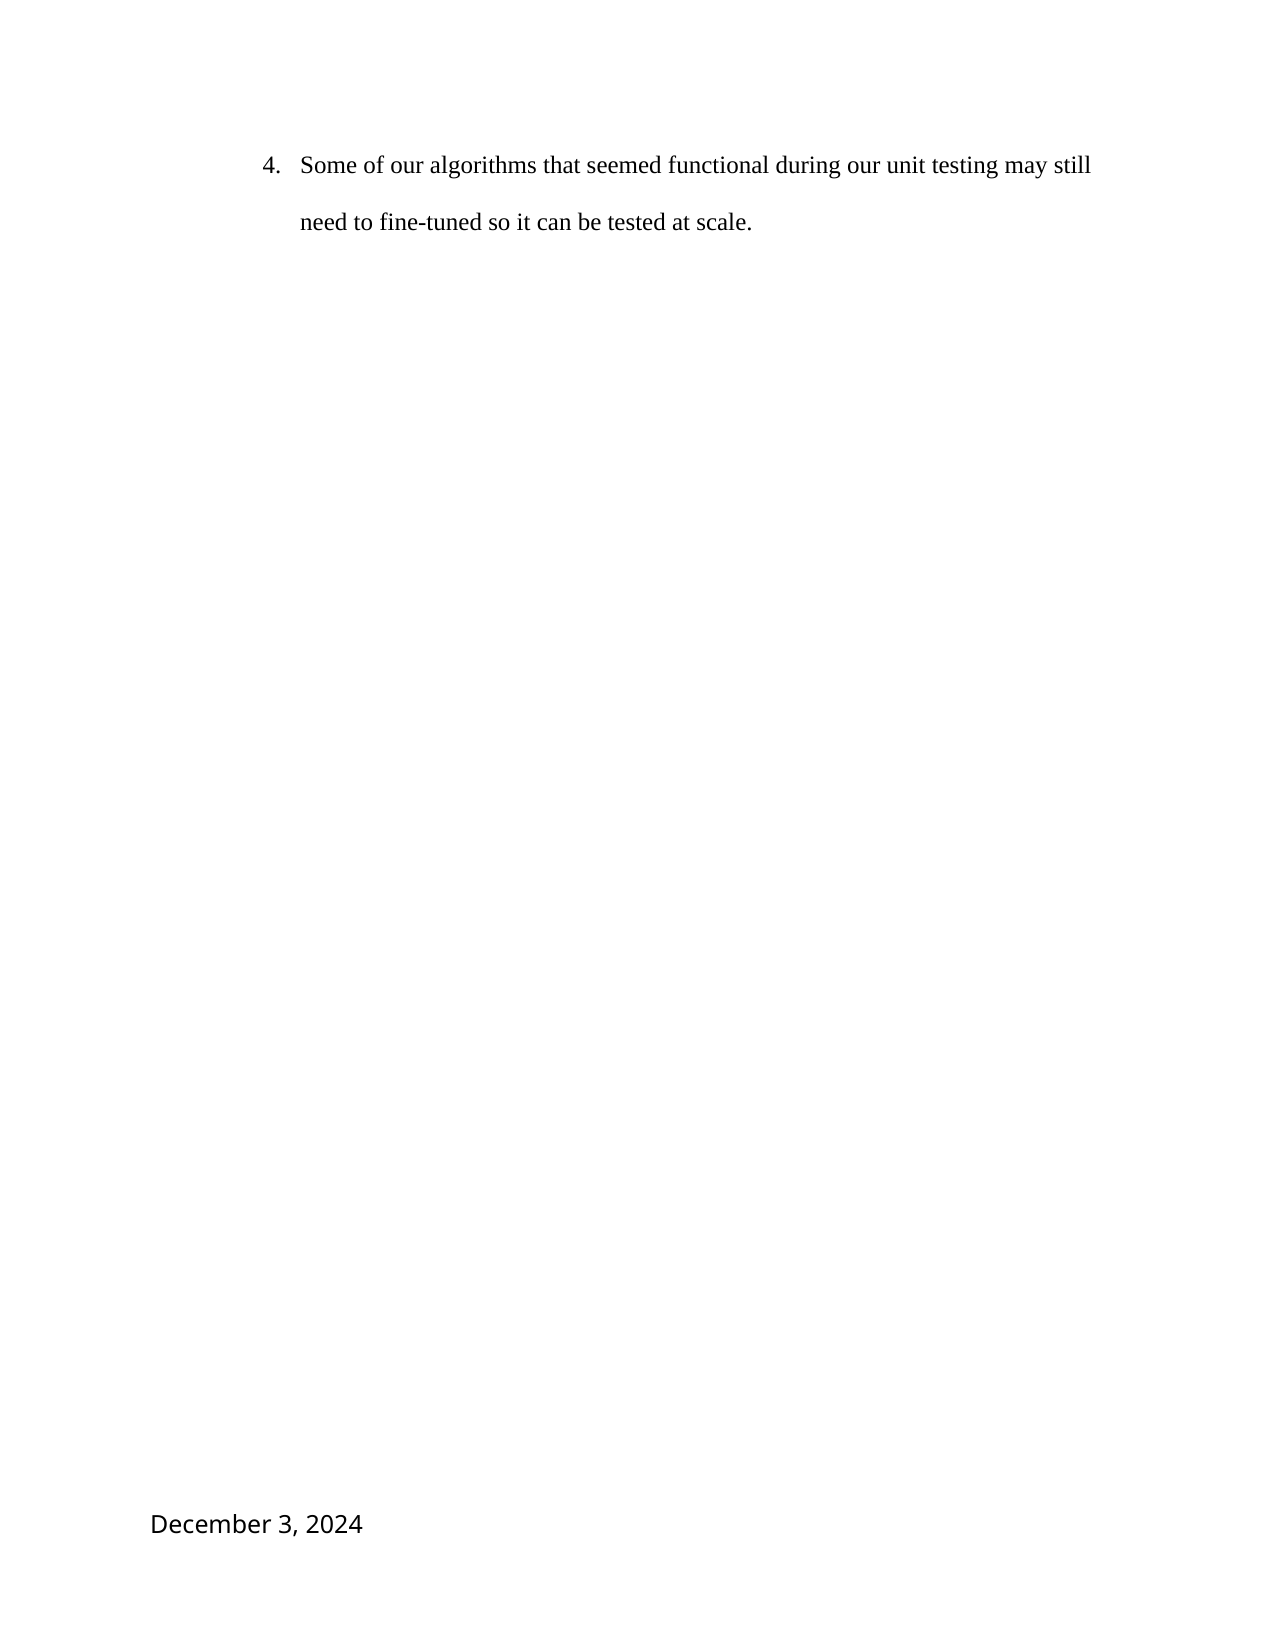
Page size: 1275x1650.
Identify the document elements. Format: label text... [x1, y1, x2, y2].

list Some of our algorithms that seemed functional during our unit testing may still need to fine-tuned so it can be tested at scale. [262, 150, 1125, 236]
